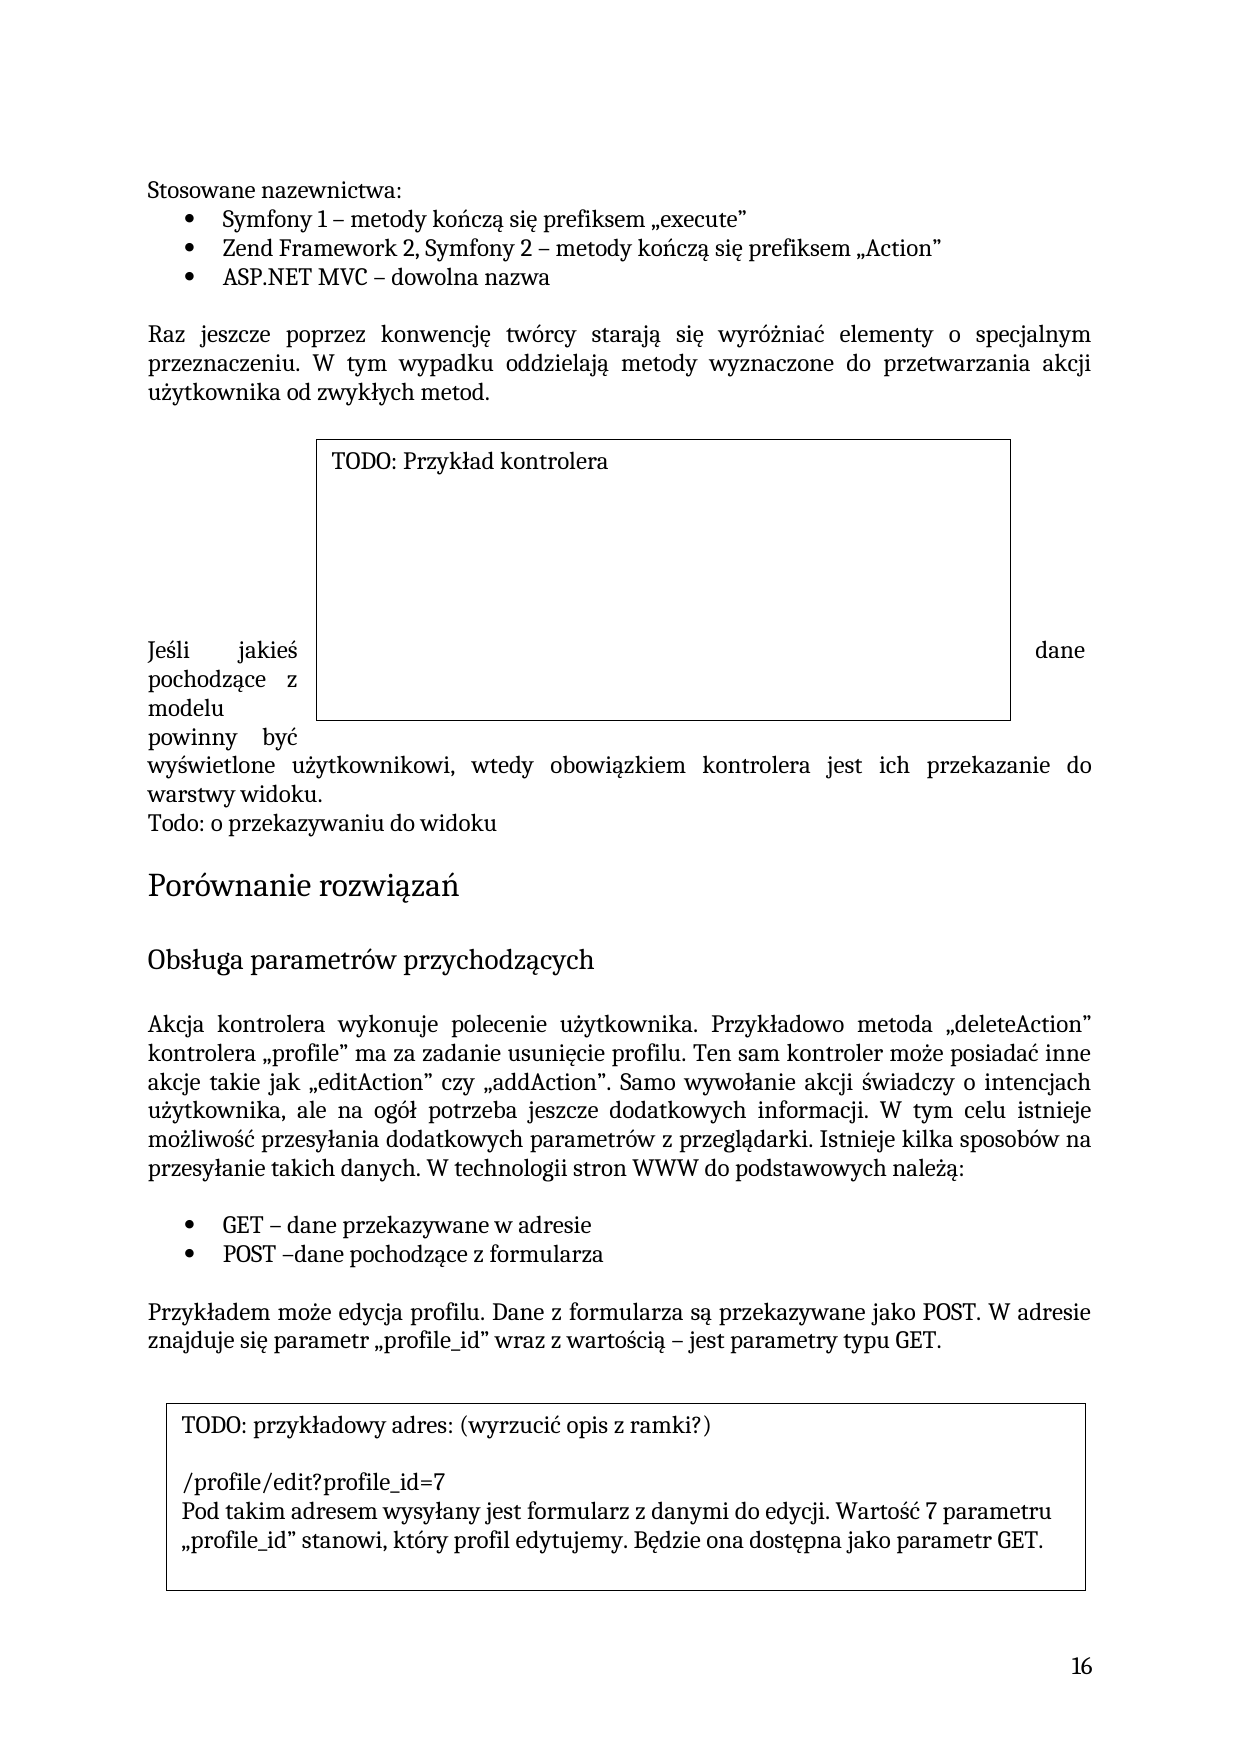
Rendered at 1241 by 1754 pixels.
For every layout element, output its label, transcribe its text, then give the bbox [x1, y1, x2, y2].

text Przykładem może edycja profilu. Dane z formularza są przekazywane jako POST. W adresie znajduje się parametr „profile_id” wraz z wartością – jest parametry typu GET. [148, 1298, 1093, 1355]
text Porównanie rozwiązań [148, 866, 1093, 905]
text Todo: o przekazywaniu do widoku [148, 809, 1093, 838]
text Akcja kontrolera wykonuje polecenie użytkownika. Przykładowo metoda „deleteAction” kontrolera „profile” ma za zadanie usunięcie profilu. Ten sam kontroler może posiadać inne akcje takie jak „editAction” czy „addAction”. Samo wywołanie akcji świadczy o intencjach użytkownika, ale na ogół potrzeba jeszcze dodatkowych informacji. W tym celu istnieje możliwość przesyłania dodatkowych parametrów z przeglądarki. Istnieje kilka sposobów na przesyłanie takich danych. W technologii stron WWW do podstawowych należą: [148, 1010, 1093, 1183]
list Symfony 1 – metody kończą się prefiksem „execute” [185, 205, 1093, 234]
text Jeśli jakieś dane pochodzące z modelu powinny być wyświetlone użytkownikowi, wtedy obowiązkiem kontrolera jest ich przekazanie do warstwy widoku. [148, 636, 1093, 809]
list ASP.NET MVC – dowolna nazwa [185, 263, 1093, 291]
text Stosowane nazewnictwa: [148, 176, 1093, 205]
text Obsługa parametrów przychodzących [148, 943, 1093, 977]
list POST –dane pochodzące z formularza [185, 1240, 1093, 1269]
list GET – dane przekazywane w adresie [185, 1211, 1093, 1240]
list Zend Framework 2, Symfony 2 – metody kończą się prefiksem „Action” [185, 234, 1093, 263]
